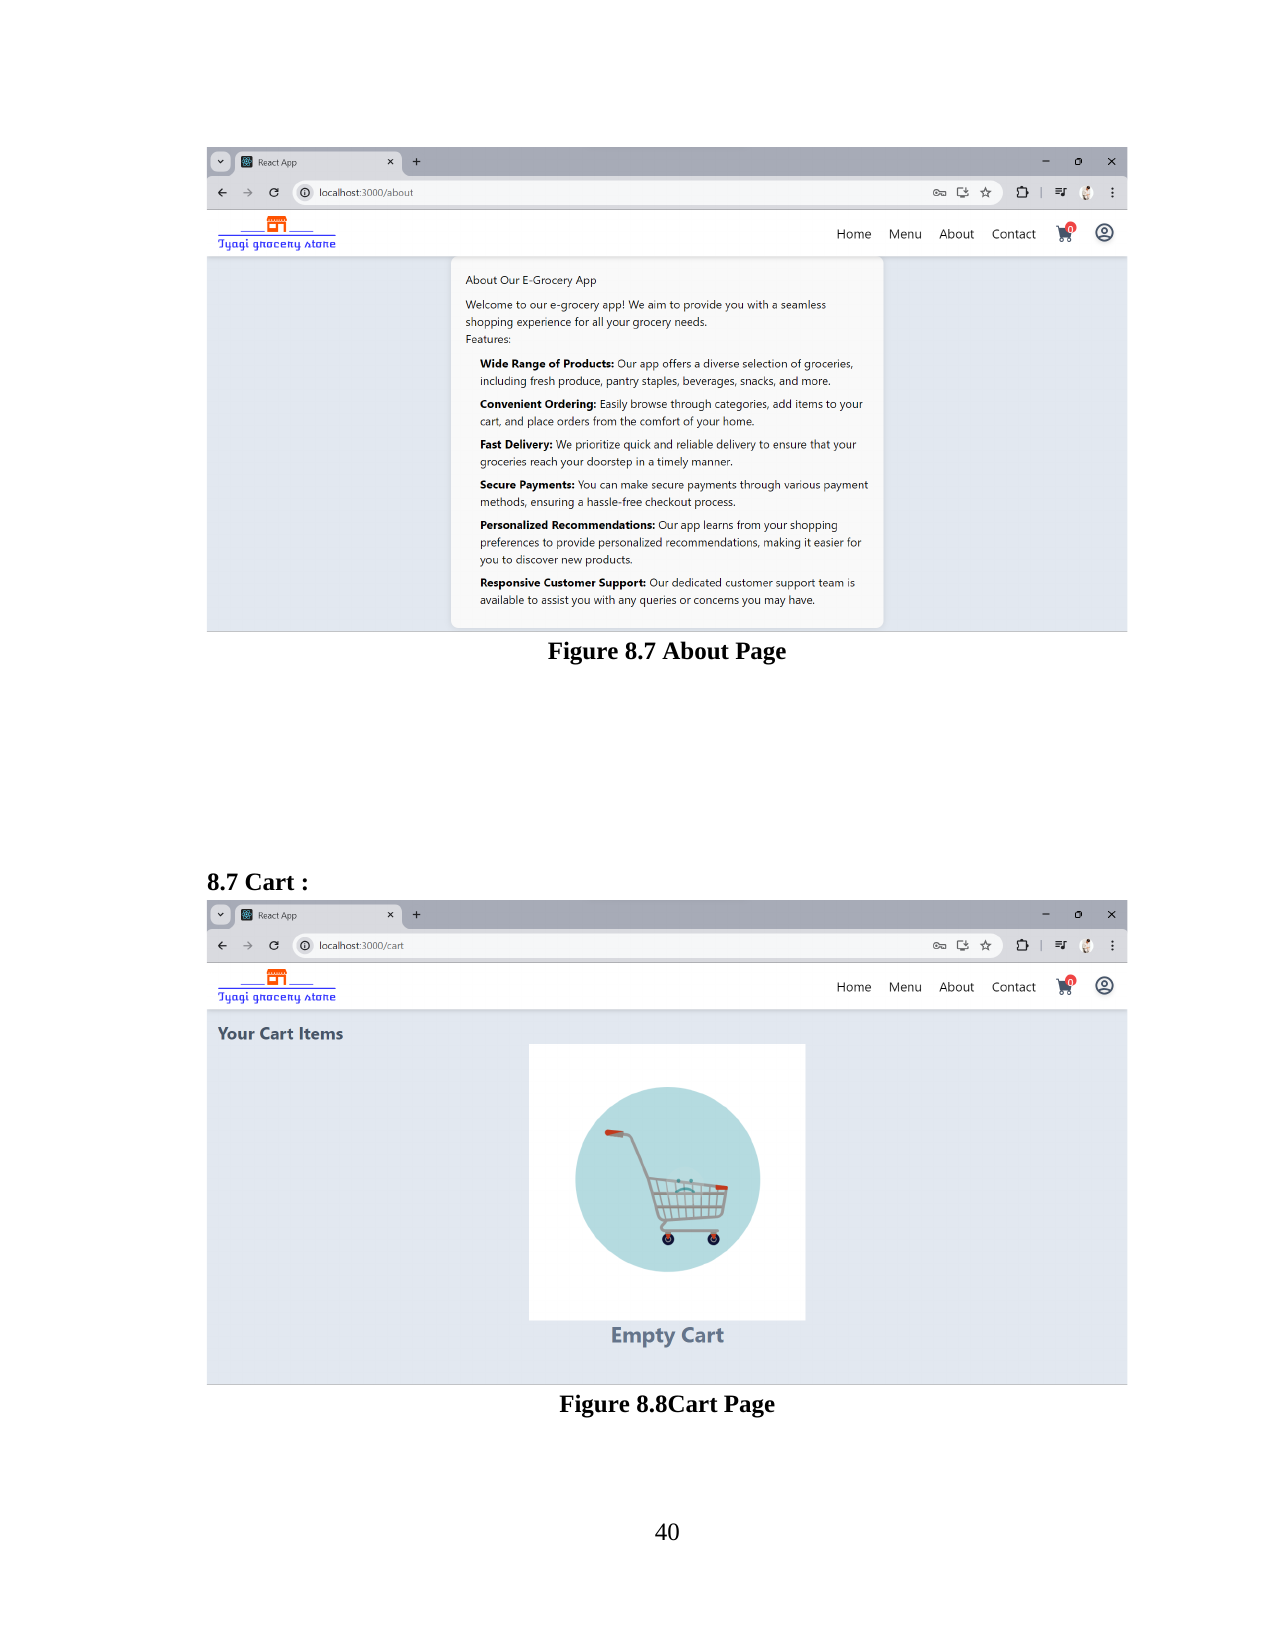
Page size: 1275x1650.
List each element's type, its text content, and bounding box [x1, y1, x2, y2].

picture [206, 900, 1128, 1385]
text 8.7 Cart : [207, 867, 1127, 896]
text Figure 8.7 About Page [207, 636, 1127, 665]
picture [206, 147, 1128, 632]
text Figure 8.8Cart Page [207, 1389, 1127, 1418]
